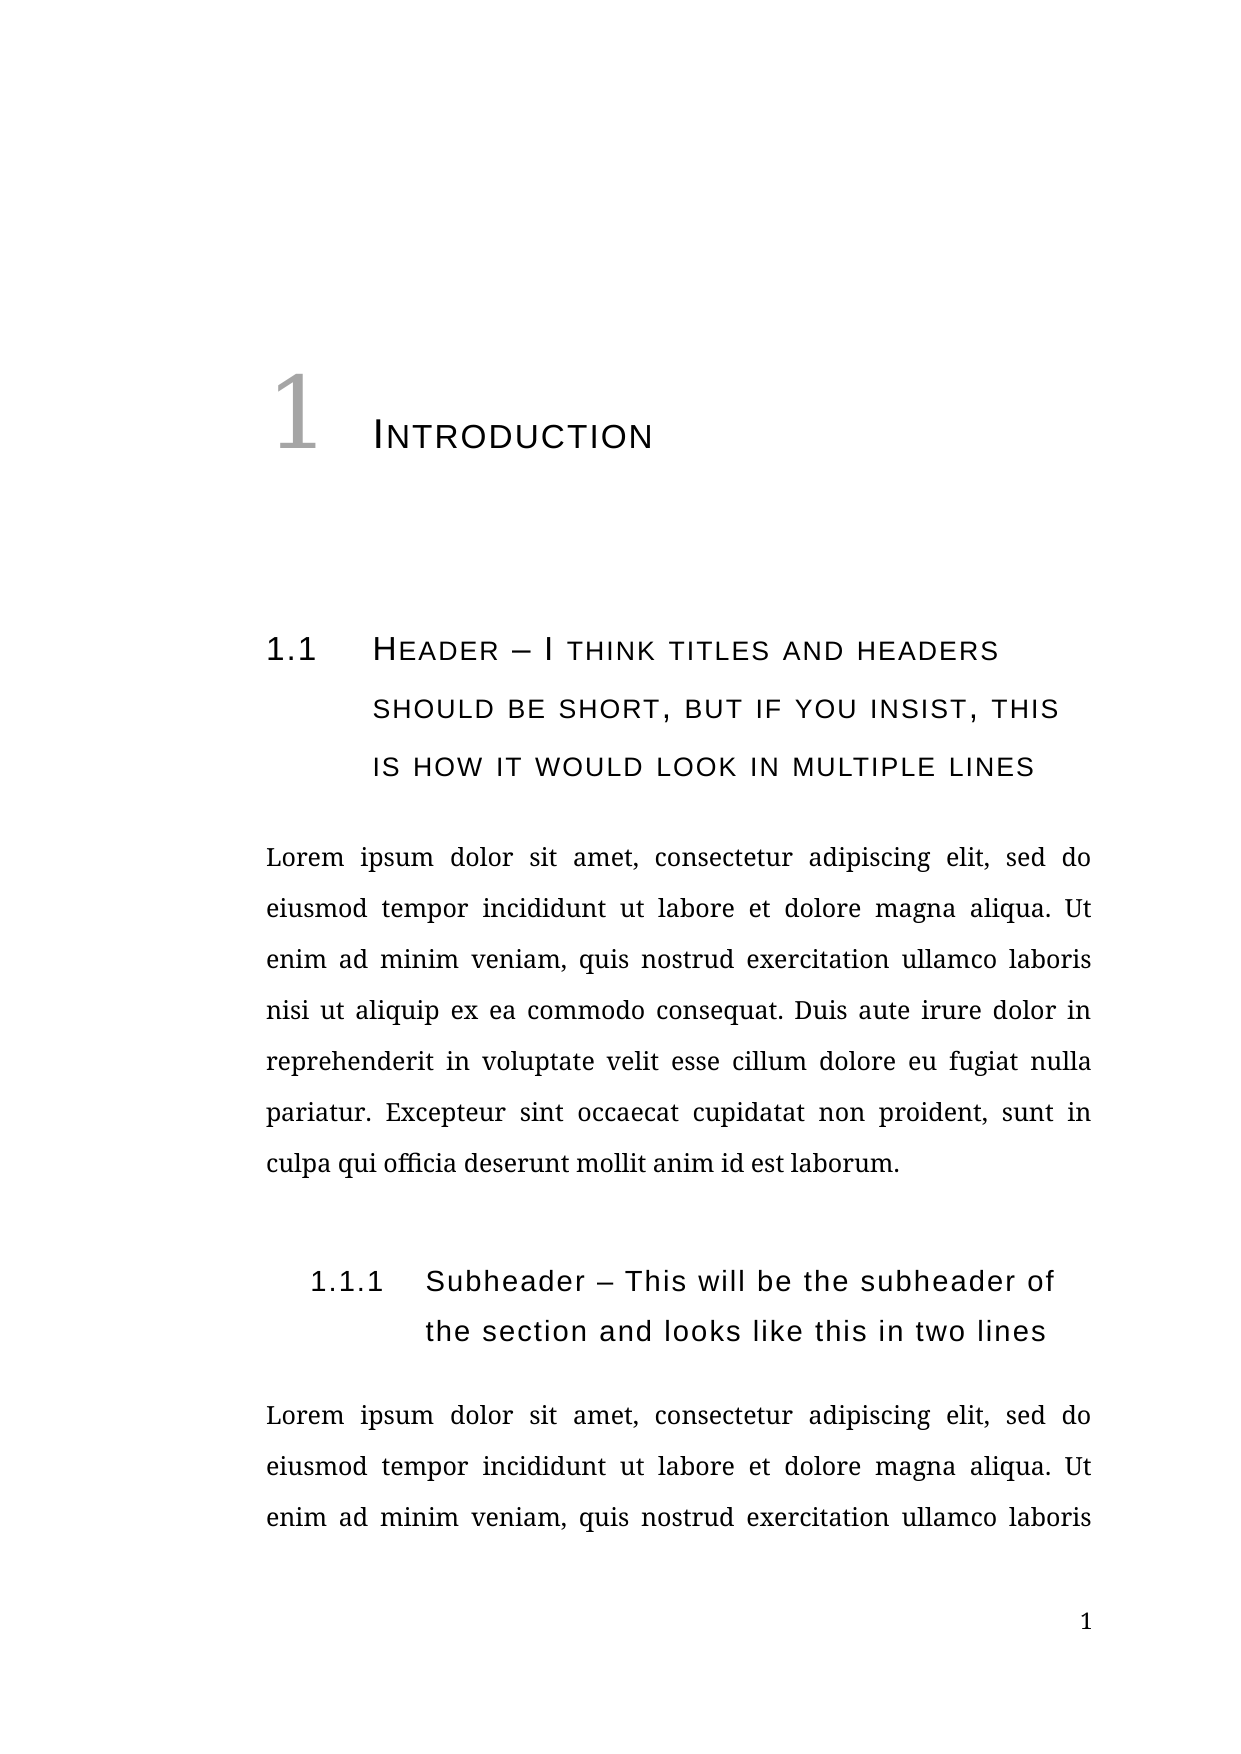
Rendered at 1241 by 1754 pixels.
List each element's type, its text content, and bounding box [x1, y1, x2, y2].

text Introduction [266, 349, 1092, 469]
subtitle Header – I think titles and headers should be short, but if you insist, this is how it would look in multiple lines [266, 629, 1092, 783]
subtitle Subheader – This will be the subheader of the section and looks like this in two lines [310, 1264, 1092, 1347]
